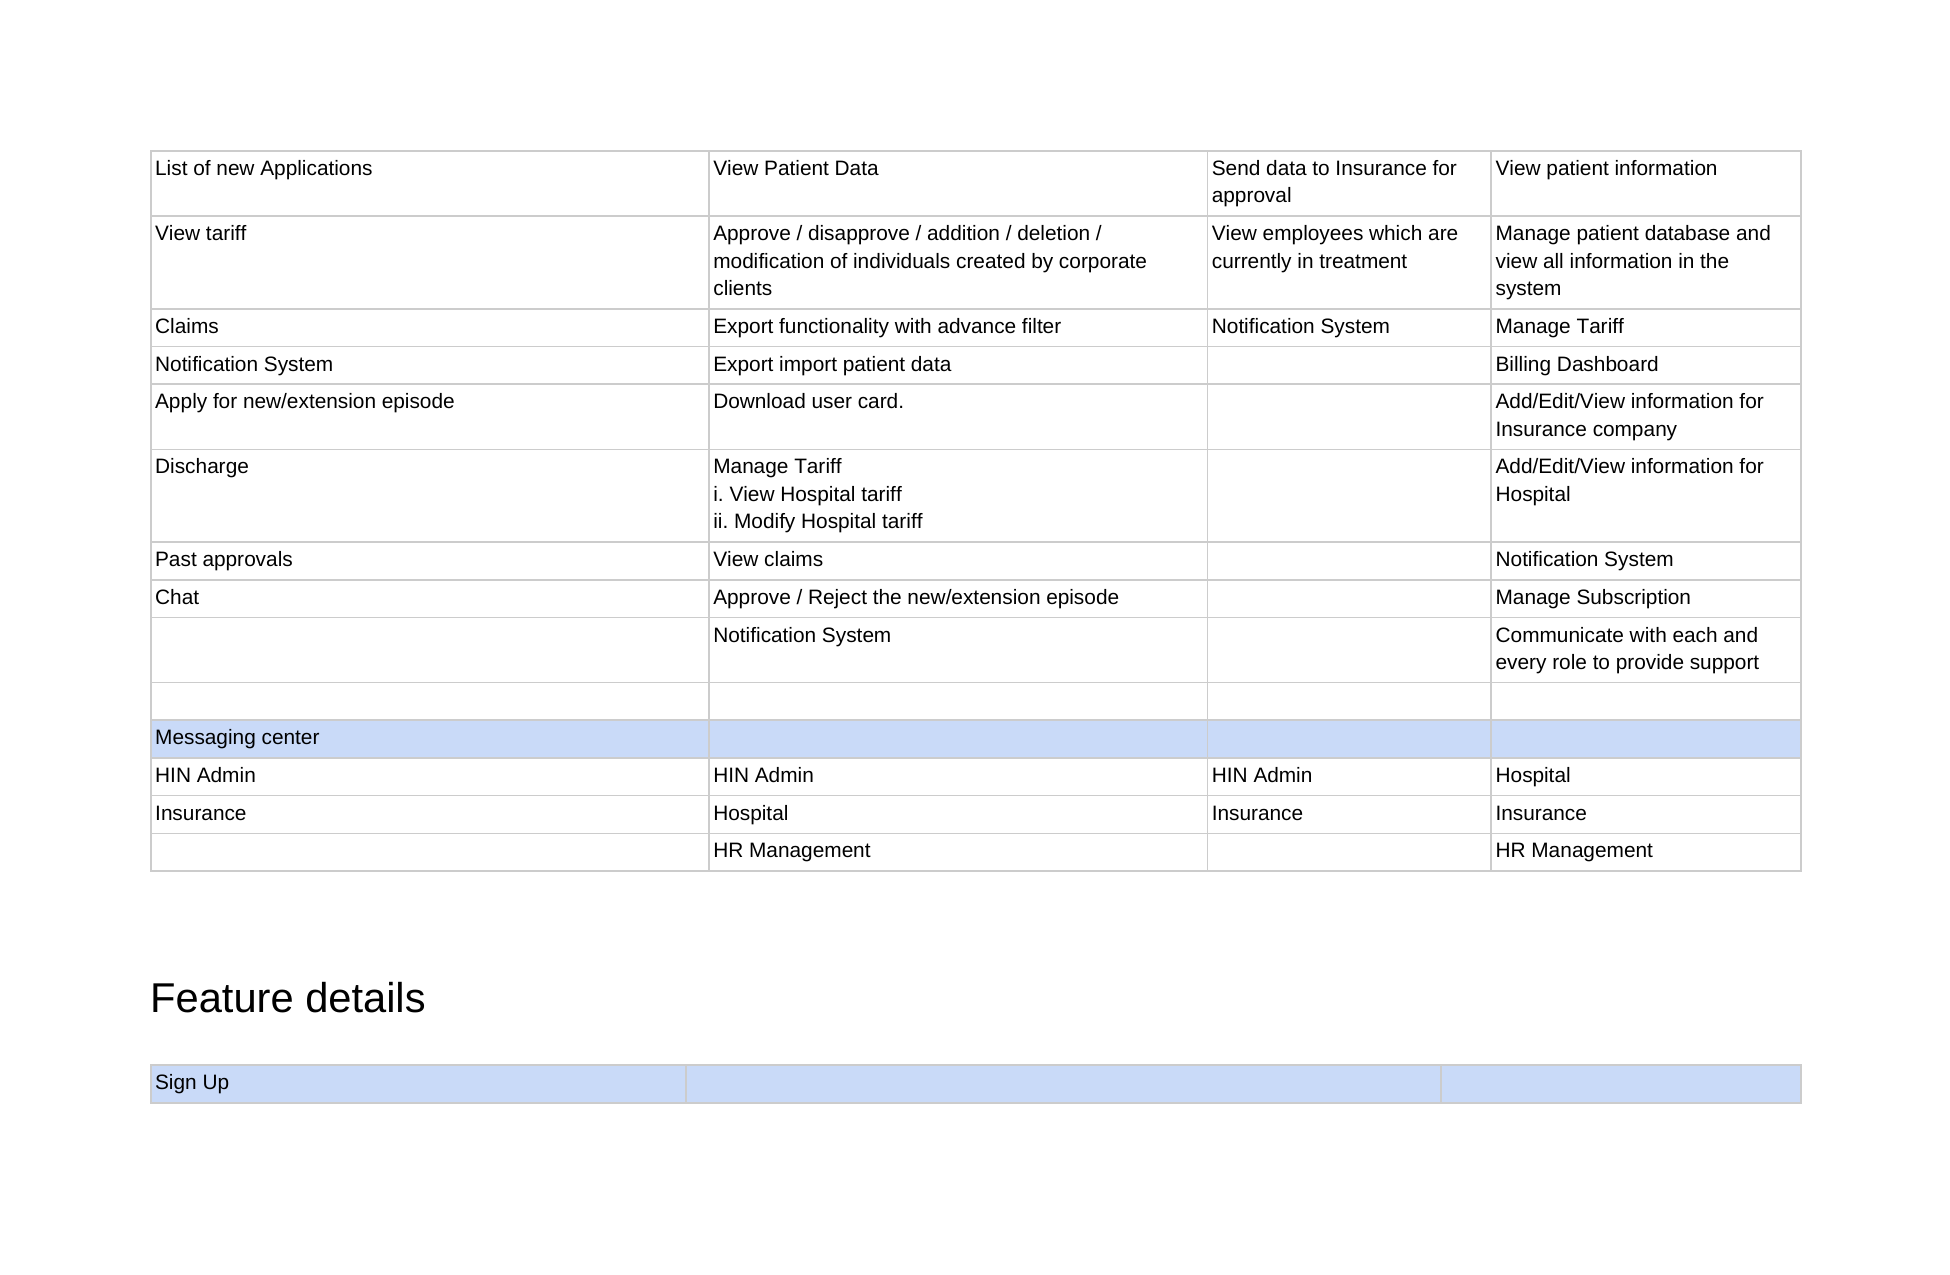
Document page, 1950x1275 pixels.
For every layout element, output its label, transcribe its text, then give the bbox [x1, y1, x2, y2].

table_cell Export functionality with advance filter [710, 310, 1207, 346]
table_cell [1208, 347, 1490, 383]
table_cell HIN Admin [152, 759, 708, 795]
table_cell [152, 618, 708, 682]
table_cell Insurance [1492, 796, 1800, 832]
table_cell Export import patient data [710, 347, 1207, 383]
table_cell Approve / disapprove / addition / deletion / modification of individuals created by corporate clients [710, 217, 1207, 308]
table_cell Add/Edit/View information for Hospital [1492, 450, 1800, 541]
table_cell Send data to Insurance for approval [1208, 152, 1490, 215]
table_cell Manage Tariff [1492, 310, 1800, 346]
table_cell Notification System [152, 347, 708, 383]
table_cell Download user card. [710, 385, 1207, 448]
table_cell Messaging center [152, 721, 708, 757]
table_cell HR Management [1492, 834, 1800, 870]
table_cell Insurance [1208, 796, 1490, 832]
table_cell Hospital [1492, 759, 1800, 795]
table_cell View employees which are currently in treatment [1208, 217, 1490, 308]
table_cell [1208, 385, 1490, 448]
table_cell Manage Tariff i. View Hospital tariff ii. Modify Hospital tariff [710, 450, 1207, 541]
table_header [1442, 1066, 1800, 1102]
table_cell Manage Subscription [1492, 581, 1800, 617]
table_cell [1208, 683, 1490, 719]
table_cell View patient information [1492, 152, 1800, 215]
table_cell [152, 683, 708, 719]
table_cell [1208, 834, 1490, 870]
table_cell [1208, 618, 1490, 682]
table_cell [1208, 721, 1490, 757]
table_cell [1208, 581, 1490, 617]
table_cell Communicate with each and every role to provide support [1492, 618, 1800, 682]
table_cell [1208, 450, 1490, 541]
table_cell [152, 834, 708, 870]
table_cell Insurance [152, 796, 708, 832]
subtitle Feature details [150, 974, 1800, 1022]
table_header Sign Up [152, 1066, 685, 1102]
table_cell [1208, 543, 1490, 579]
table_cell Chat [152, 581, 708, 617]
table_cell View claims [710, 543, 1207, 579]
table_cell List of new Applications [152, 152, 708, 215]
table_cell Past approvals [152, 543, 708, 579]
table_cell HR Management [710, 834, 1207, 870]
table_cell [710, 721, 1207, 757]
table_cell Add/Edit/View information for Insurance company [1492, 385, 1800, 448]
table_cell View tariff [152, 217, 708, 308]
table_cell [1492, 683, 1800, 719]
table_cell [710, 683, 1207, 719]
table_cell Apply for new/extension episode [152, 385, 708, 448]
table_cell HIN Admin [710, 759, 1207, 795]
table_header [687, 1066, 1440, 1102]
table_cell Manage patient database and view all information in the system [1492, 217, 1800, 308]
table_cell Claims [152, 310, 708, 346]
table_cell Notification System [1492, 543, 1800, 579]
table_cell Approve / Reject the new/extension episode [710, 581, 1207, 617]
table_cell Hospital [710, 796, 1207, 832]
table_cell Billing Dashboard [1492, 347, 1800, 383]
table_cell View Patient Data [710, 152, 1207, 215]
table_cell Discharge [152, 450, 708, 541]
table_cell HIN Admin [1208, 759, 1490, 795]
table_cell [1492, 721, 1800, 757]
table_cell Notification System [1208, 310, 1490, 346]
table_cell Notification System [710, 618, 1207, 682]
